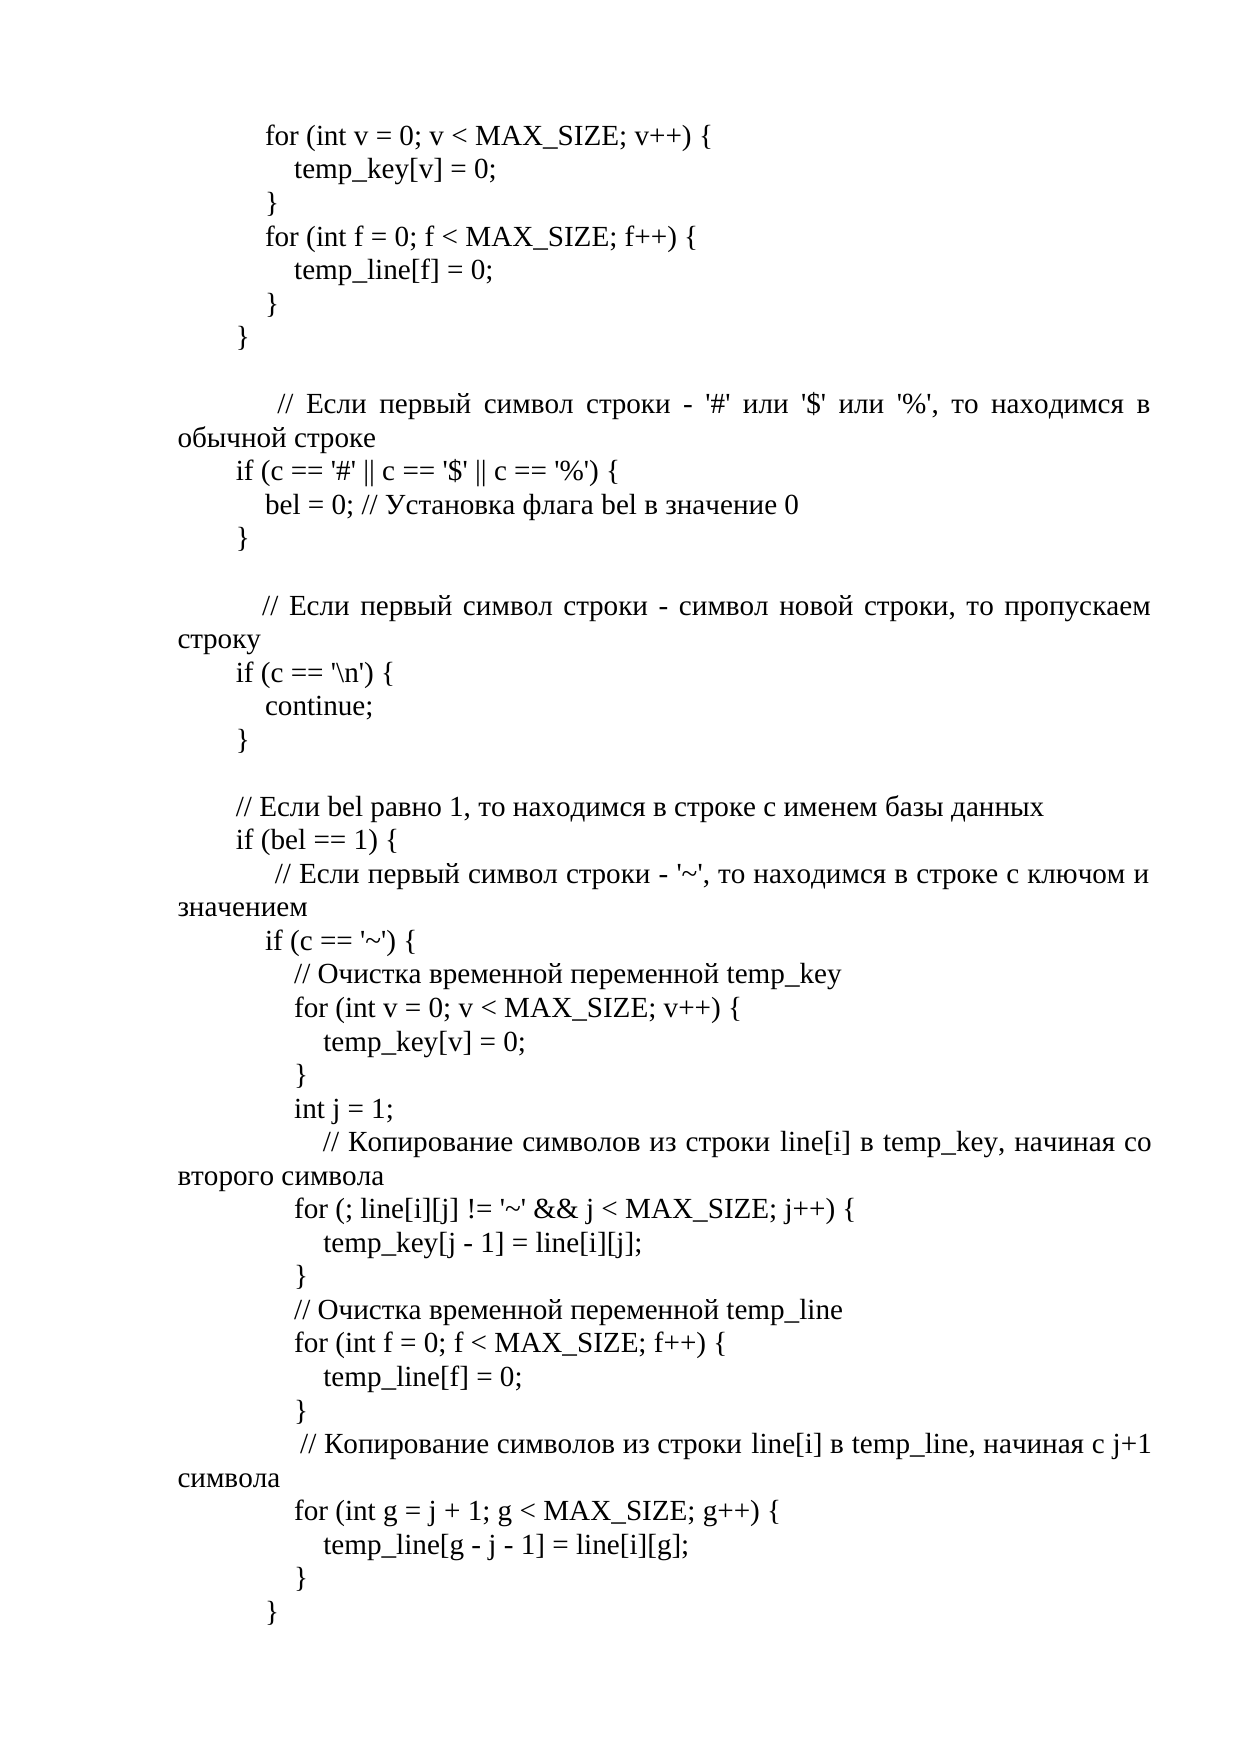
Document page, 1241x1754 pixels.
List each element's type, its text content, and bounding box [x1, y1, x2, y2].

text if (bel == 1) { [177, 822, 1152, 856]
text temp_line[f] = 0; [177, 252, 1152, 286]
text for (int g = j + 1; g < MAX_SIZE; g++) { [177, 1493, 1152, 1527]
text // Очистка временной переменной temp_key [177, 957, 1152, 990]
text if (c == '~') { [177, 923, 1152, 957]
text temp_key[j - 1] = line[i][j]; [177, 1225, 1152, 1258]
text for (int v = 0; v < MAX_SIZE; v++) { [177, 990, 1152, 1024]
text for (int v = 0; v < MAX_SIZE; v++) { [177, 118, 1152, 152]
text continue; [177, 688, 1152, 722]
text temp_key[v] = 0; [177, 152, 1152, 185]
text // Если bel равно 1, то находимся в строке с именем базы данных [177, 789, 1152, 822]
text } [177, 1057, 1152, 1091]
text // Если первый символ строки - символ новой строки, то пропускаем строку [177, 588, 1152, 655]
text for (int f = 0; f < MAX_SIZE; f++) { [177, 1326, 1152, 1359]
text } [177, 1594, 1152, 1627]
text int j = 1; [177, 1091, 1152, 1124]
text for (int f = 0; f < MAX_SIZE; f++) { [177, 219, 1152, 252]
text // Если первый символ строки - '#' или '$' или '%', то находимся в обычной строке [177, 386, 1152, 453]
text } [177, 1393, 1152, 1426]
text } [177, 1258, 1152, 1292]
text } [177, 1560, 1152, 1594]
text temp_line[f] = 0; [177, 1359, 1152, 1393]
text if (c == '\n') { [177, 655, 1152, 688]
text // Копирование символов из строки line[i] в temp_line, начиная с j+1 символа [177, 1426, 1152, 1493]
text } [177, 319, 1152, 353]
text } [177, 185, 1152, 219]
text if (c == '#' || c == '$' || c == '%') { [177, 453, 1152, 487]
text } [177, 286, 1152, 319]
text } [177, 722, 1152, 755]
text // Очистка временной переменной temp_line [177, 1292, 1152, 1326]
text // Если первый символ строки - '~', то находимся в строке с ключом и значением [177, 856, 1152, 923]
text temp_key[v] = 0; [177, 1024, 1152, 1057]
text bel = 0; // Установка флага bel в значение 0 [177, 487, 1152, 521]
text // Копирование символов из строки line[i] в temp_key, начиная со второго символа [177, 1124, 1152, 1191]
text temp_line[g - j - 1] = line[i][g]; [177, 1527, 1152, 1560]
text } [177, 521, 1152, 554]
text for (; line[i][j] != '~' && j < MAX_SIZE; j++) { [177, 1191, 1152, 1225]
